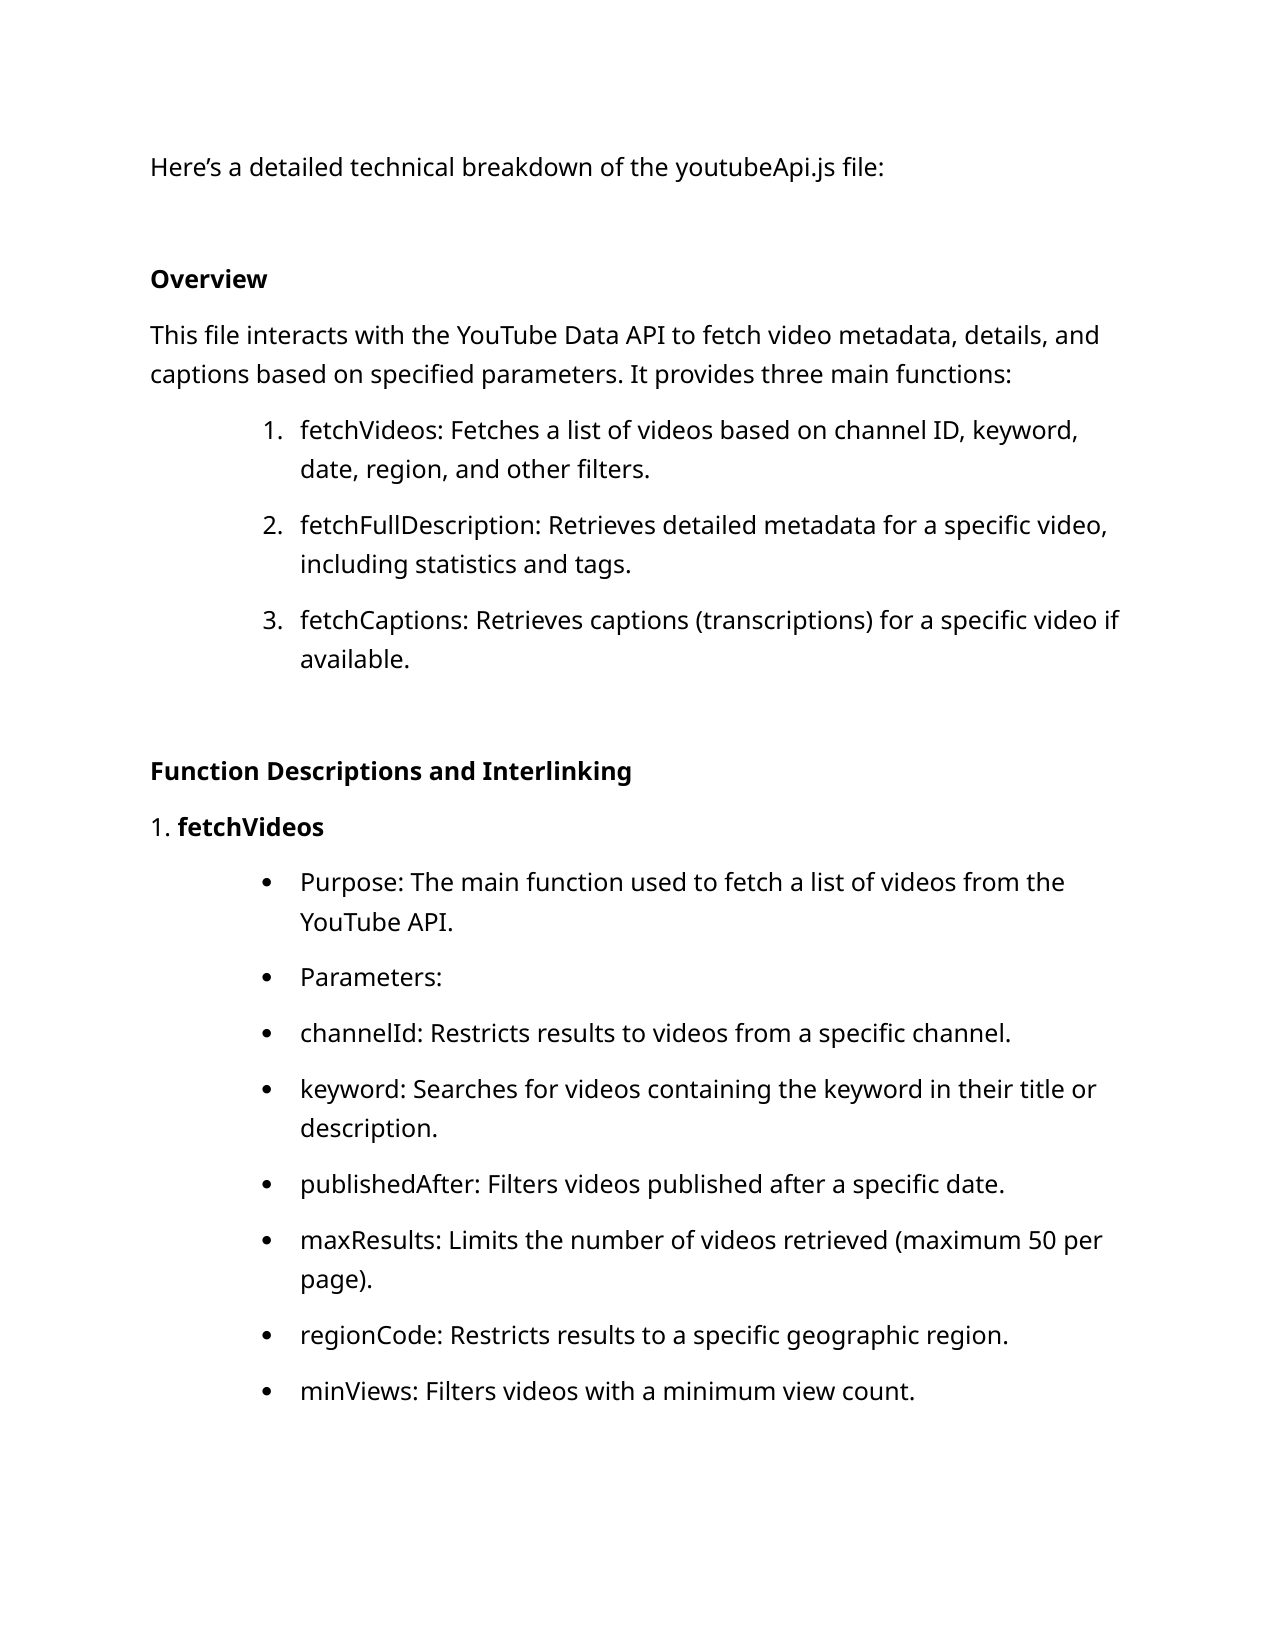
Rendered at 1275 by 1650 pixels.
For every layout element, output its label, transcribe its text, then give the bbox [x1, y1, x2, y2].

list minViews: Filters videos with a minimum view count. [262, 1373, 1125, 1407]
text 1. fetchVideos [150, 809, 1125, 843]
list maxResults: Limits the number of videos retrieved (maximum 50 per page). [262, 1222, 1125, 1296]
text Function Descriptions and Interlinking [150, 753, 1125, 787]
text This file interacts with the YouTube Data API to fetch video metadata, details, and captions based on specified parameters. It provides three main functions: [150, 317, 1125, 391]
text Overview [150, 262, 1125, 296]
text Here’s a detailed technical breakdown of the youtubeApi.js file: [150, 150, 1125, 184]
list keyword: Searches for videos containing the keyword in their title or description. [262, 1072, 1125, 1145]
list fetchVideos: Fetches a list of videos based on channel ID, keyword, date, region, and other filters. [262, 412, 1125, 486]
list regionCode: Restricts results to a specific geographic region. [262, 1317, 1125, 1352]
list Purpose: The main function used to fetch a list of videos from the YouTube API. [262, 865, 1125, 938]
list fetchCaptions: Retrieves captions (transcriptions) for a specific video if available. [262, 602, 1125, 676]
list Parameters: [262, 960, 1125, 994]
list fetchFullDescription: Retrieves detailed metadata for a specific video, including statistics and tags. [262, 507, 1125, 581]
list publishedAfter: Filters videos published after a specific date. [262, 1167, 1125, 1201]
list channelId: Restricts results to videos from a specific channel. [262, 1016, 1125, 1050]
